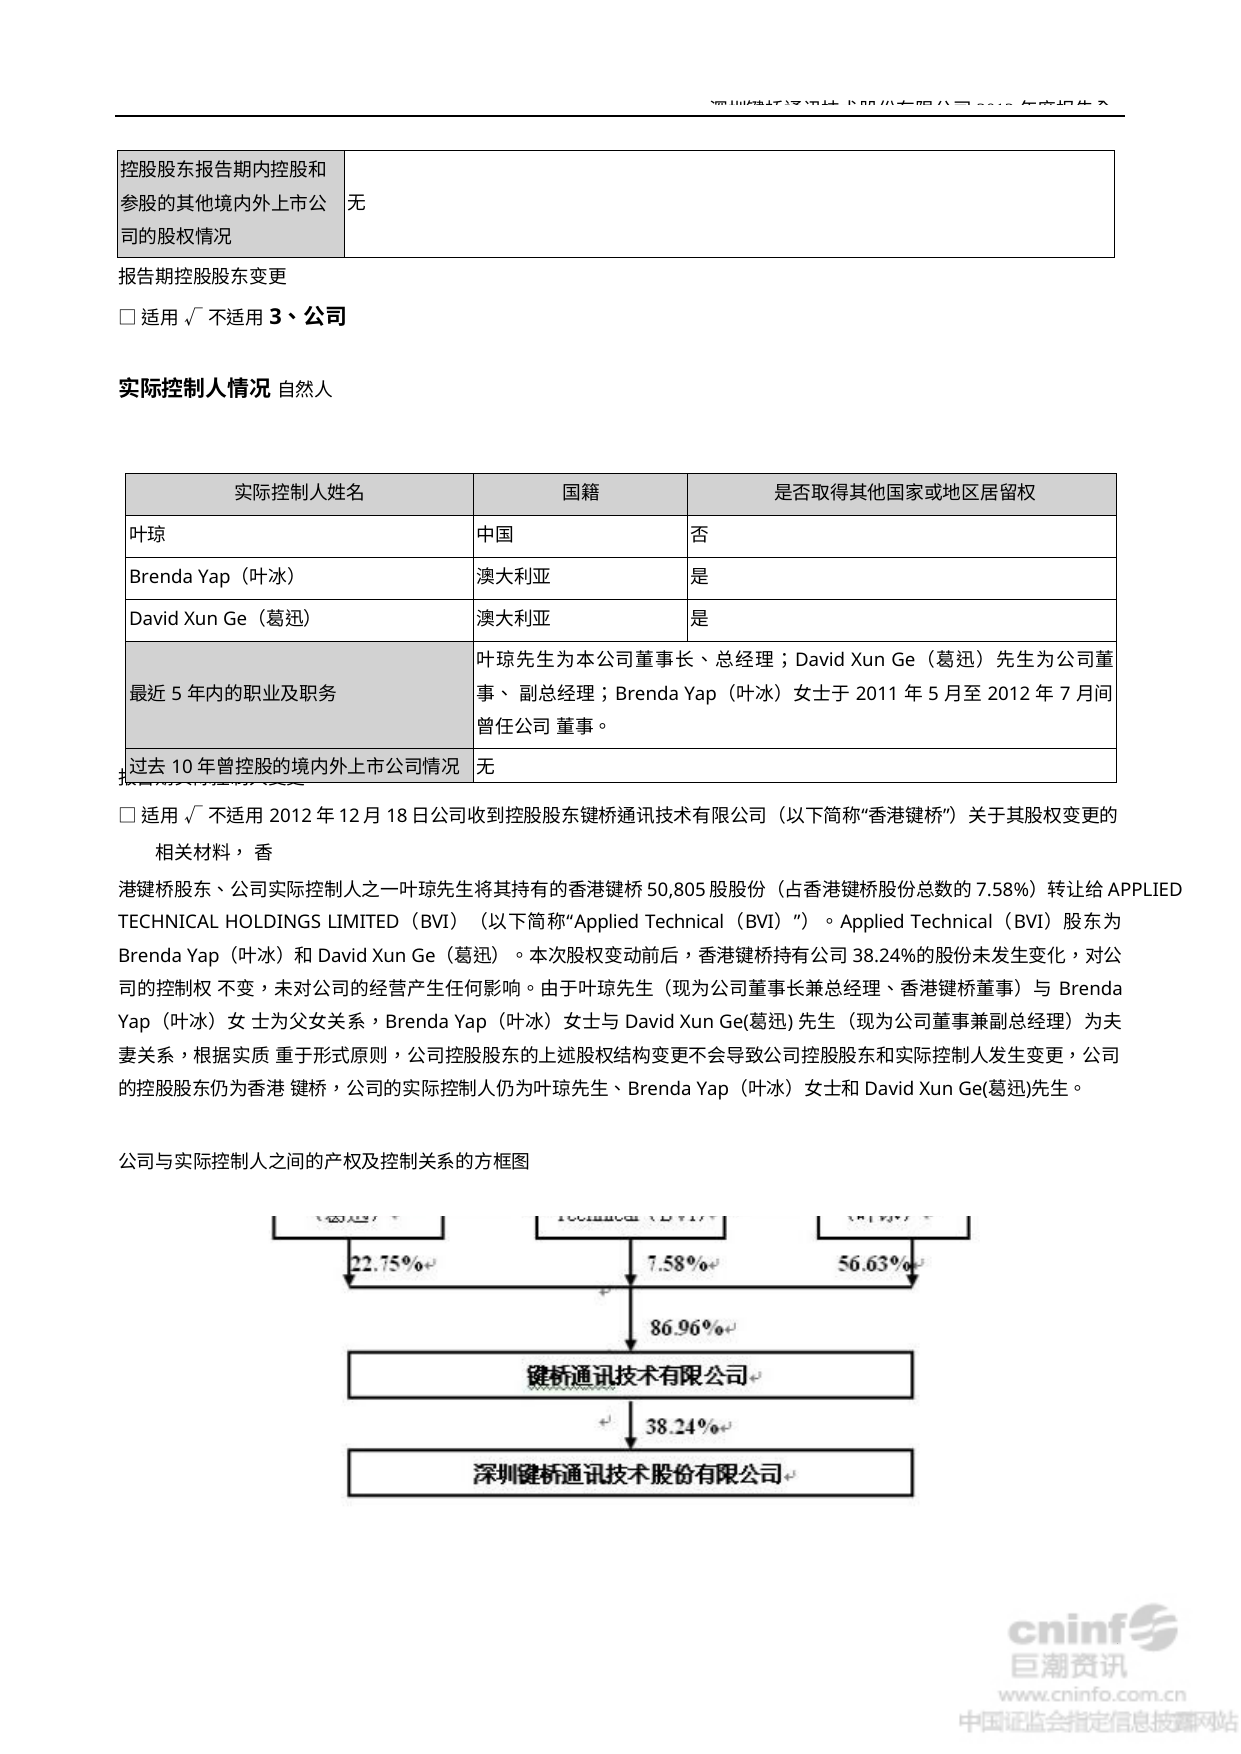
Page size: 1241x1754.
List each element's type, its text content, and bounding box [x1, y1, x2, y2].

text □ 适用 √ 不适用 2012年12月18日公司收到控股股东键桥通讯技术有限公司（以下简称“香港键桥”）关于其股权变更的相关材料， 香 [118, 802, 1124, 865]
text 港键桥股东、公司实际控制人之一叶琼先生将其持有的香港键桥50,805股股份（占香港键桥股份总数的7.58%）转让给APPLIED [118, 877, 1240, 901]
picture [958, 1593, 1241, 1754]
text 报告期控股股东变更 [118, 263, 1123, 289]
text TECHNICAL HOLDINGS LIMITED（BVI）（以下简称“Applied Technical（BVI）”）。Applied Technical（BVI）股东为Brenda Yap（叶冰）和David Xun Ge（葛迅）。本次股权变动前后，香港键桥持有公司38.24%的股份未发生变化，对公司的控制权 不变，未对公司的经营产生任何影响。由于叶琼先生（现为公司董事长兼总经理、香港键桥董事）与Brenda Yap（叶冰）女 士为父女关系，Brenda Yap（叶冰）女士与David Xun Ge(葛迅) 先生（现为公司董事兼副总经理）为夫妻关系，根据实质 重于形式原则，公司控股股东的上述股权结构变更不会导致公司控股股东和实际控制人发生变更，公司的控股股东仍为香港 键桥，公司的实际控制人仍为叶琼先生、Brenda Yap（叶冰）女士和David Xun Ge(葛迅)先生。 [118, 909, 1123, 1101]
picture [257, 1216, 983, 1508]
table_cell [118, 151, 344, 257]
text □ 适用 √ 不适用 3、公司实际控制人情况 自然人 [118, 301, 351, 402]
text 公司与实际控制人之间的产权及控制关系的方框图 [118, 1148, 1240, 1174]
text 报告期实际控制人变更 [118, 764, 1240, 790]
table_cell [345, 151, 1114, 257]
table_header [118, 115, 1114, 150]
